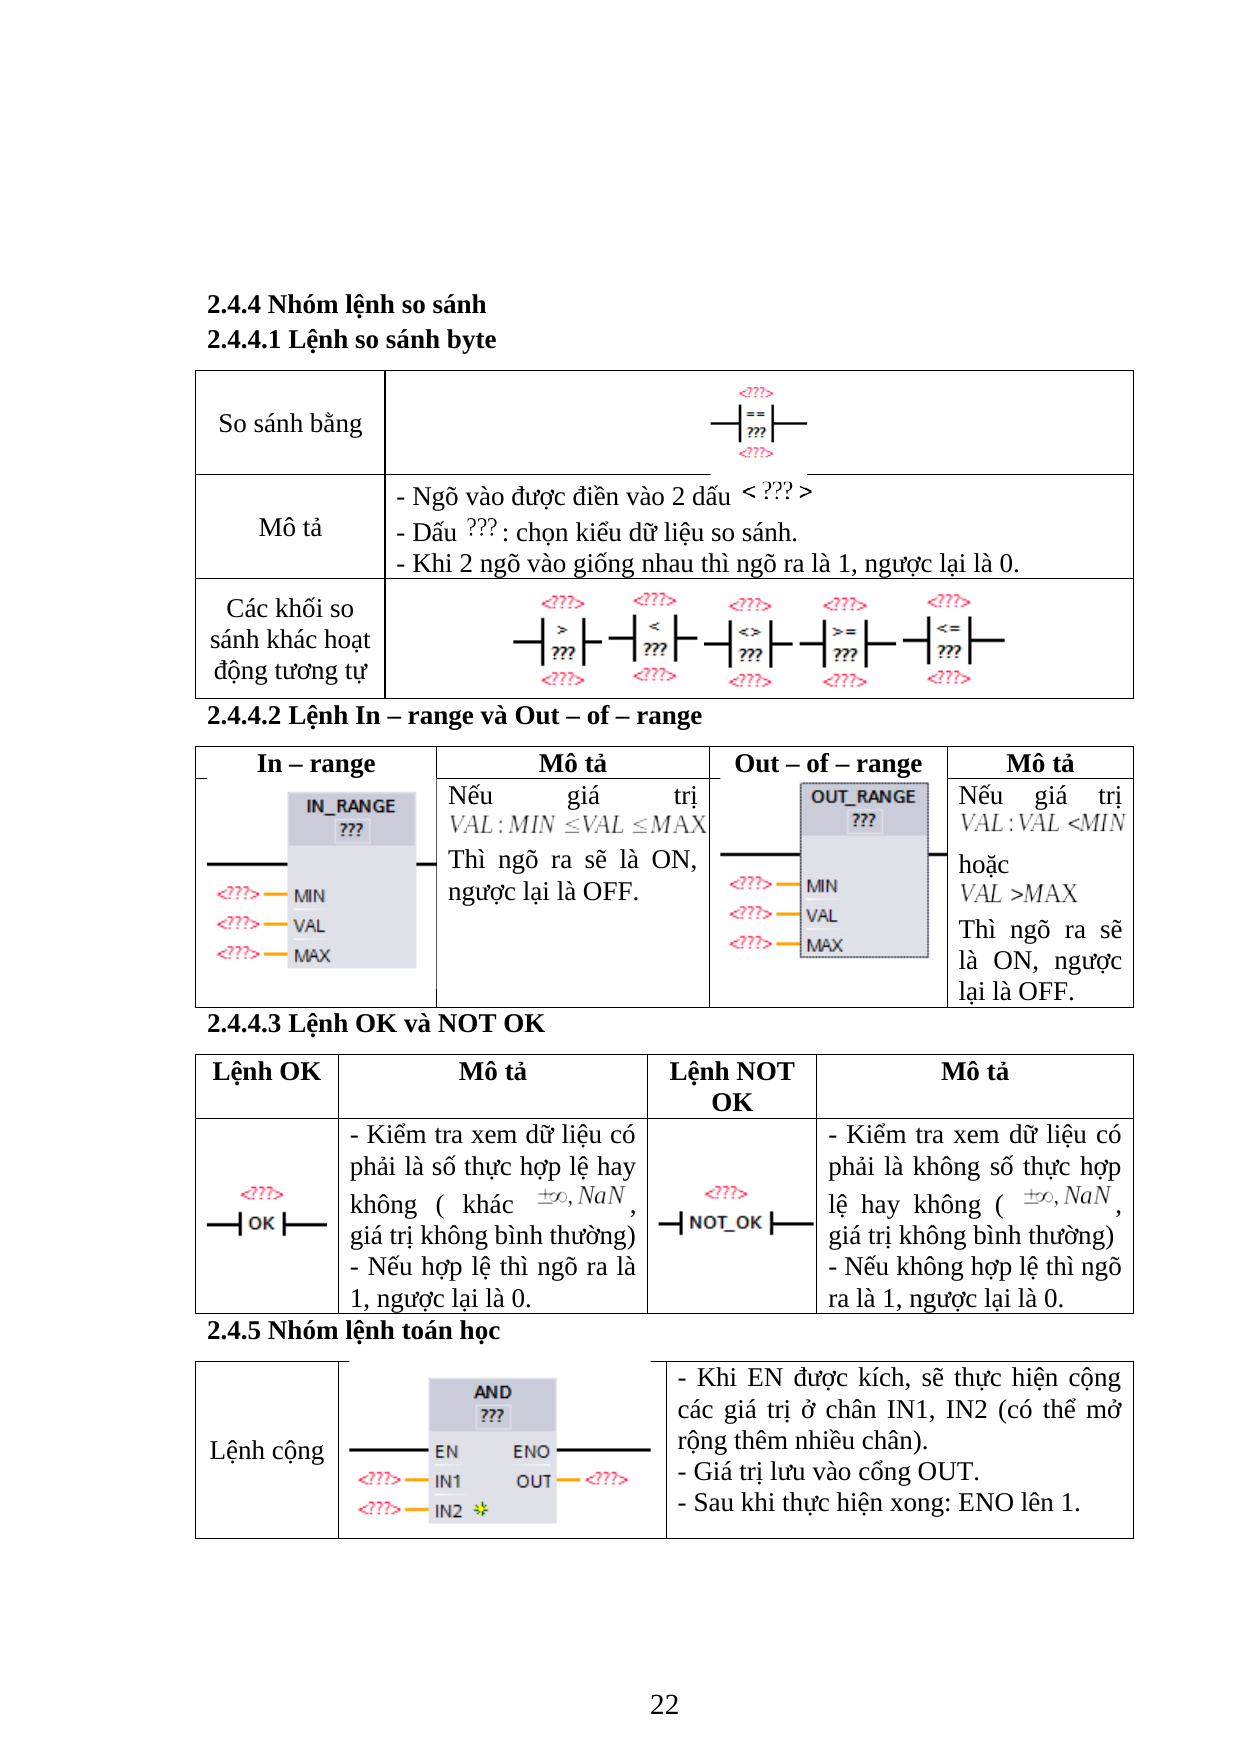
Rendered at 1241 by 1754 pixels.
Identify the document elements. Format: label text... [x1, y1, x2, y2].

picture [704, 589, 793, 698]
picture [720, 778, 947, 977]
table_cell - Kiểm tra xem dữ liệu có phải là không số thực hợp lệ hay không ( , giá trị không bình thường) - Nếu không hợp lệ thì ngõ ra là 1, ngược lại là 0. [817, 1119, 1133, 1313]
table_cell Các khối so sánh khác hoạt động tương tự [196, 579, 384, 698]
table_header Mô tả [437, 747, 709, 778]
picture [710, 371, 808, 475]
table_header Out – of – range [710, 747, 947, 778]
table_header Lệnh cộng [196, 1362, 338, 1538]
subtitle 2.4.4.2 Lệnh In – range và Out – of – range [207, 699, 1122, 730]
table_cell - Kiểm tra xem dữ liệu có phải là số thực hợp lệ hay không ( khác , giá trị không bình thường) - Nếu hợp lệ thì ngõ ra là 1, ngược lại là 0. [339, 1119, 647, 1313]
table_header [339, 1362, 349, 1538]
table_header - Khi EN được kích, sẽ thực hiện cộng các giá trị ở chân IN1, IN2 (có thể mở rộng thêm nhiều chân). - Giá trị lưu vào cổng OUT. - Sau khi thực hiện xong: ENO lên 1. [667, 1362, 1133, 1538]
picture [513, 580, 602, 698]
table_cell Mô tả [196, 475, 384, 578]
table_cell [710, 779, 947, 1007]
table_header [651, 1362, 666, 1538]
table_header Mô tả [817, 1055, 1133, 1118]
table_cell - Ngõ vào được điền vào 2 dấu - Dấu : chọn kiểu dữ liệu so sánh. - Khi 2 ngõ vào giống nhau thì ngõ ra là 1, ngược lại là 0. [386, 475, 1133, 578]
subtitle 2.4.4 Nhóm lệnh so sánh [207, 288, 1122, 319]
picture [658, 1180, 814, 1251]
subtitle 2.4.4.1 Lệnh so sánh byte [207, 324, 1122, 355]
table_header Lệnh NOT OK [648, 1055, 816, 1118]
table_cell Nếu giá trị Thì ngõ ra sẽ là ON, ngược lại là OFF. [437, 779, 709, 1007]
picture [206, 778, 437, 989]
table_cell [698, 579, 1133, 698]
table_header In – range [196, 747, 436, 778]
table_cell [196, 1119, 338, 1313]
table_cell [196, 779, 436, 1007]
table_header Mô tả [339, 1055, 647, 1118]
table_cell [648, 1119, 816, 1313]
picture [902, 585, 1005, 698]
subtitle 2.4.4.3 Lệnh OK và NOT OK [207, 1008, 1122, 1039]
table_cell [386, 579, 608, 698]
table_header Lệnh OK [196, 1055, 338, 1118]
picture [799, 590, 897, 698]
picture [206, 1179, 327, 1252]
table_header Mô tả [948, 747, 1133, 778]
table_header [808, 371, 1133, 474]
table_cell Nếu giá trị hoặc Thì ngõ ra sẽ là ON, ngược lại là OFF. [948, 779, 1133, 1007]
picture [349, 1361, 651, 1538]
subtitle 2.4.5 Nhóm lệnh toán học [207, 1314, 1122, 1345]
picture [608, 579, 698, 698]
table_header So sánh bằng [196, 371, 384, 474]
table_header [386, 371, 710, 474]
